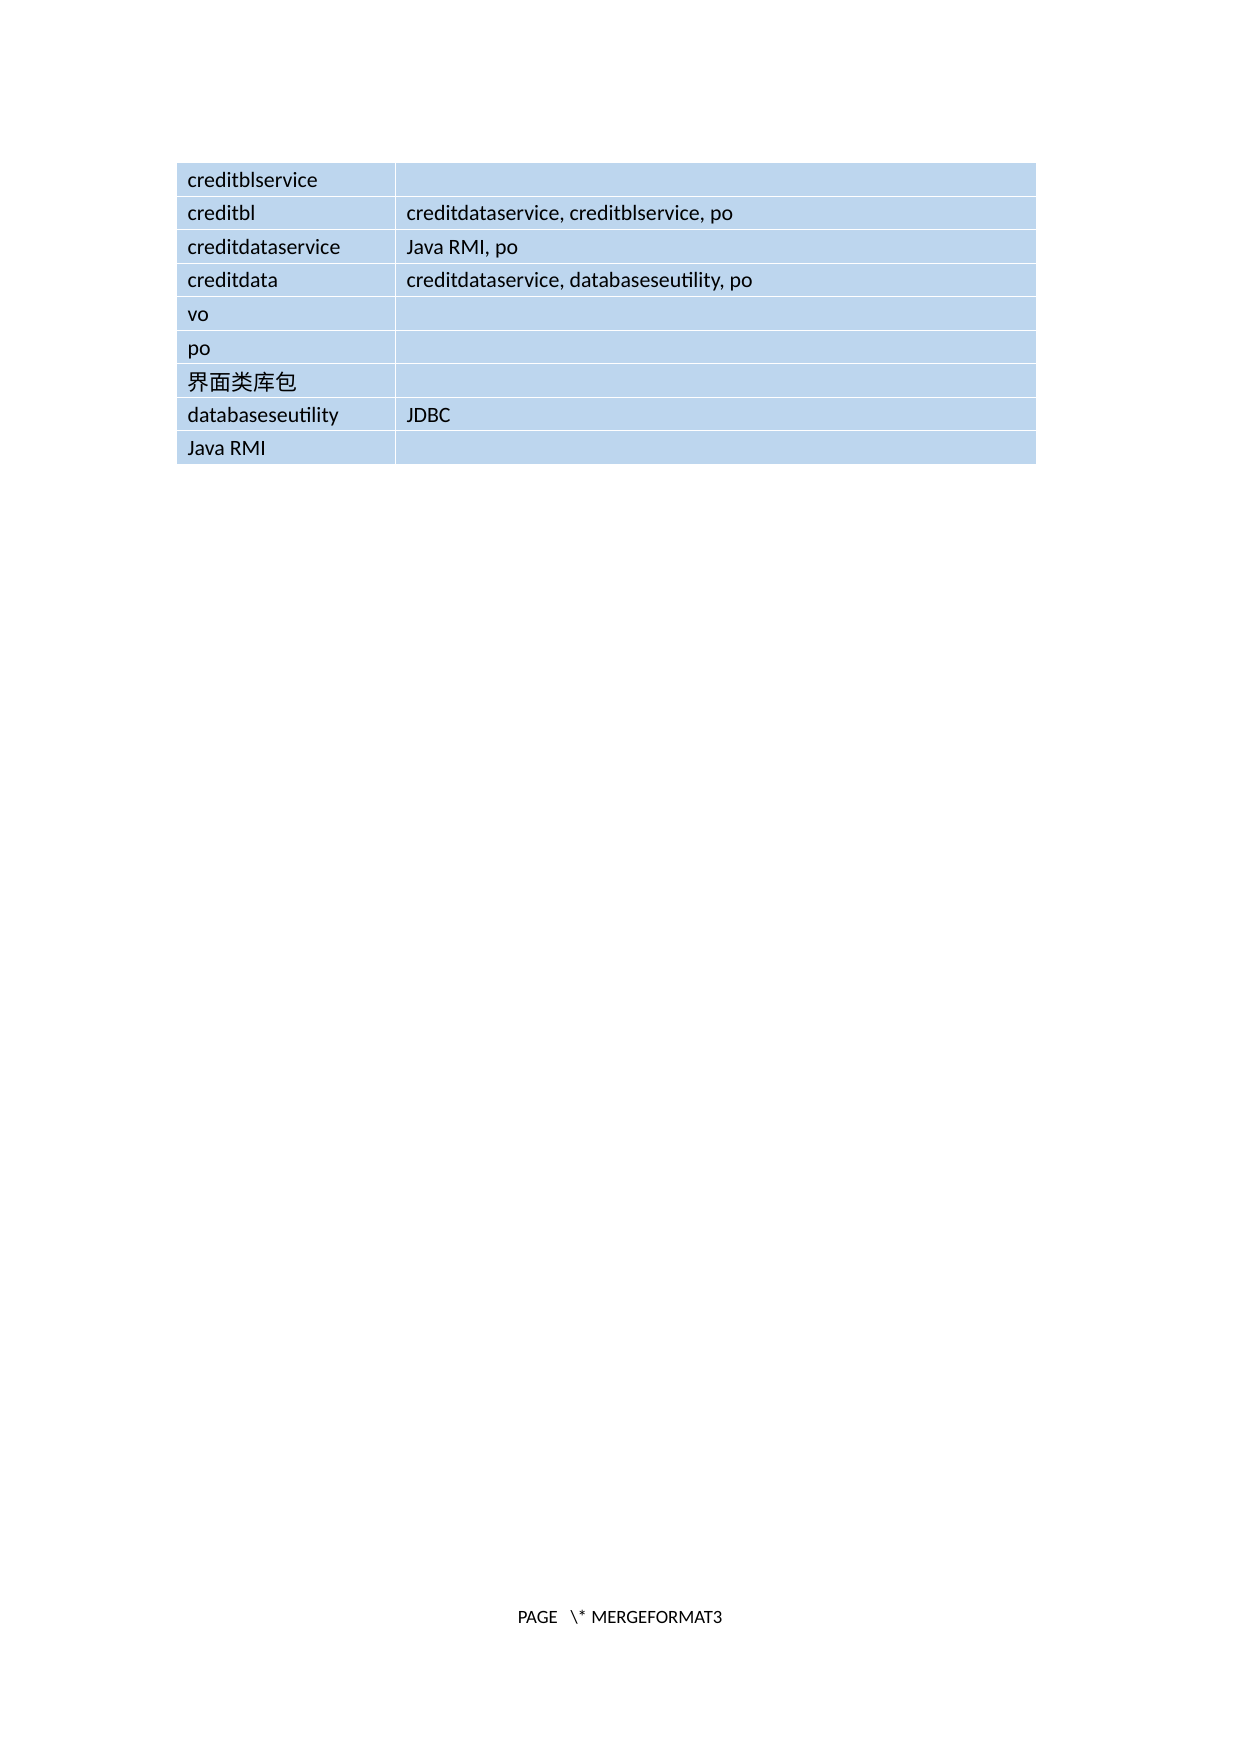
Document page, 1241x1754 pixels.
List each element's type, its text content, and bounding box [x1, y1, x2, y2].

table_cell JDBC [396, 398, 1036, 430]
table_cell creditdata [177, 264, 395, 296]
table_cell [396, 163, 1036, 196]
table_cell vo [177, 297, 395, 330]
table_cell po [177, 331, 395, 363]
table_cell [396, 331, 1036, 363]
table_cell [396, 297, 1036, 330]
table_cell [396, 364, 1036, 397]
table_cell Java RMI [177, 431, 395, 464]
table_cell Java RMI, po [396, 230, 1036, 263]
table_cell creditdataservice [177, 230, 395, 263]
table_cell [396, 431, 1036, 464]
table_cell creditblservice [177, 163, 395, 196]
table_cell creditdataservice, creditblservice, po [396, 197, 1036, 229]
table_cell databaseseutility [177, 398, 395, 430]
table_cell creditdataservice, databaseseutility, po [396, 264, 1036, 296]
table_cell creditbl [177, 197, 395, 229]
table_cell 界面类库包 [177, 364, 395, 397]
